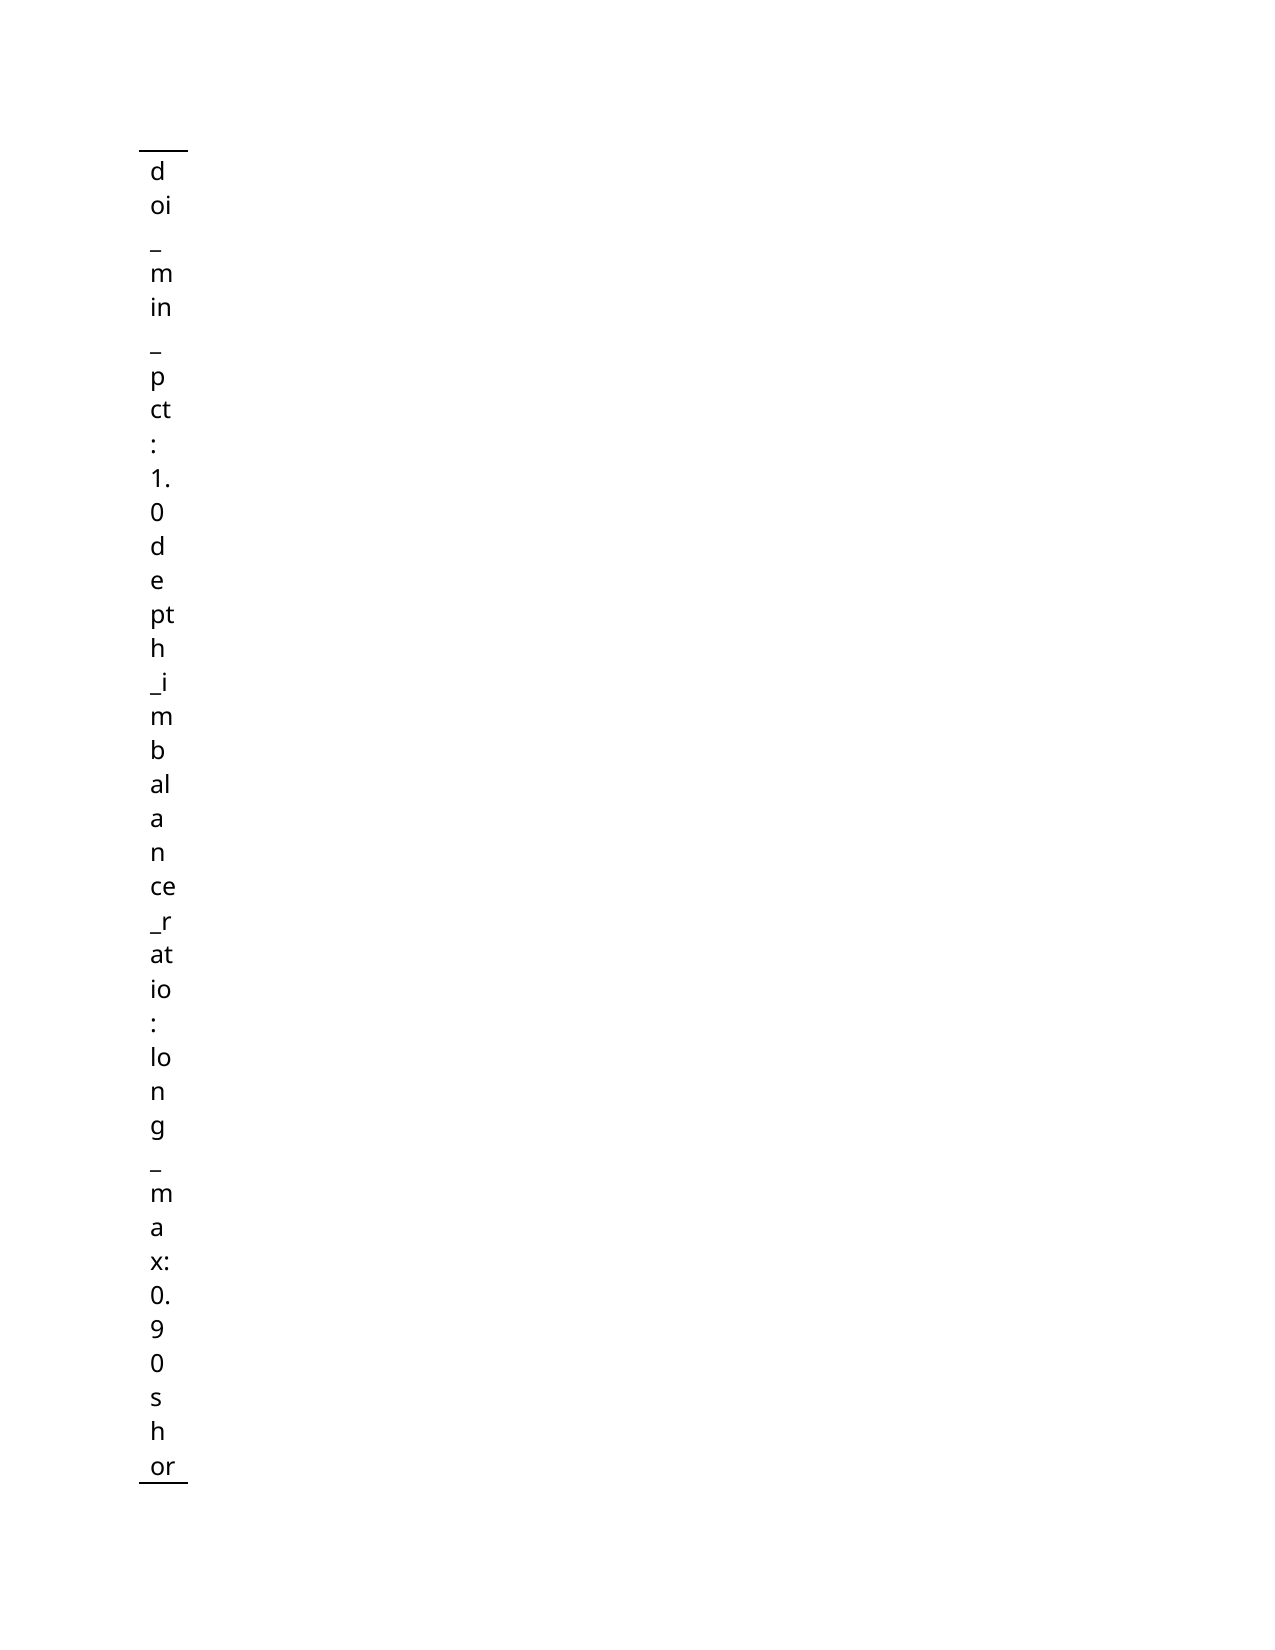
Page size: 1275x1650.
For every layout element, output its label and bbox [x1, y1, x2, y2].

table_header [139, 152, 187, 1482]
